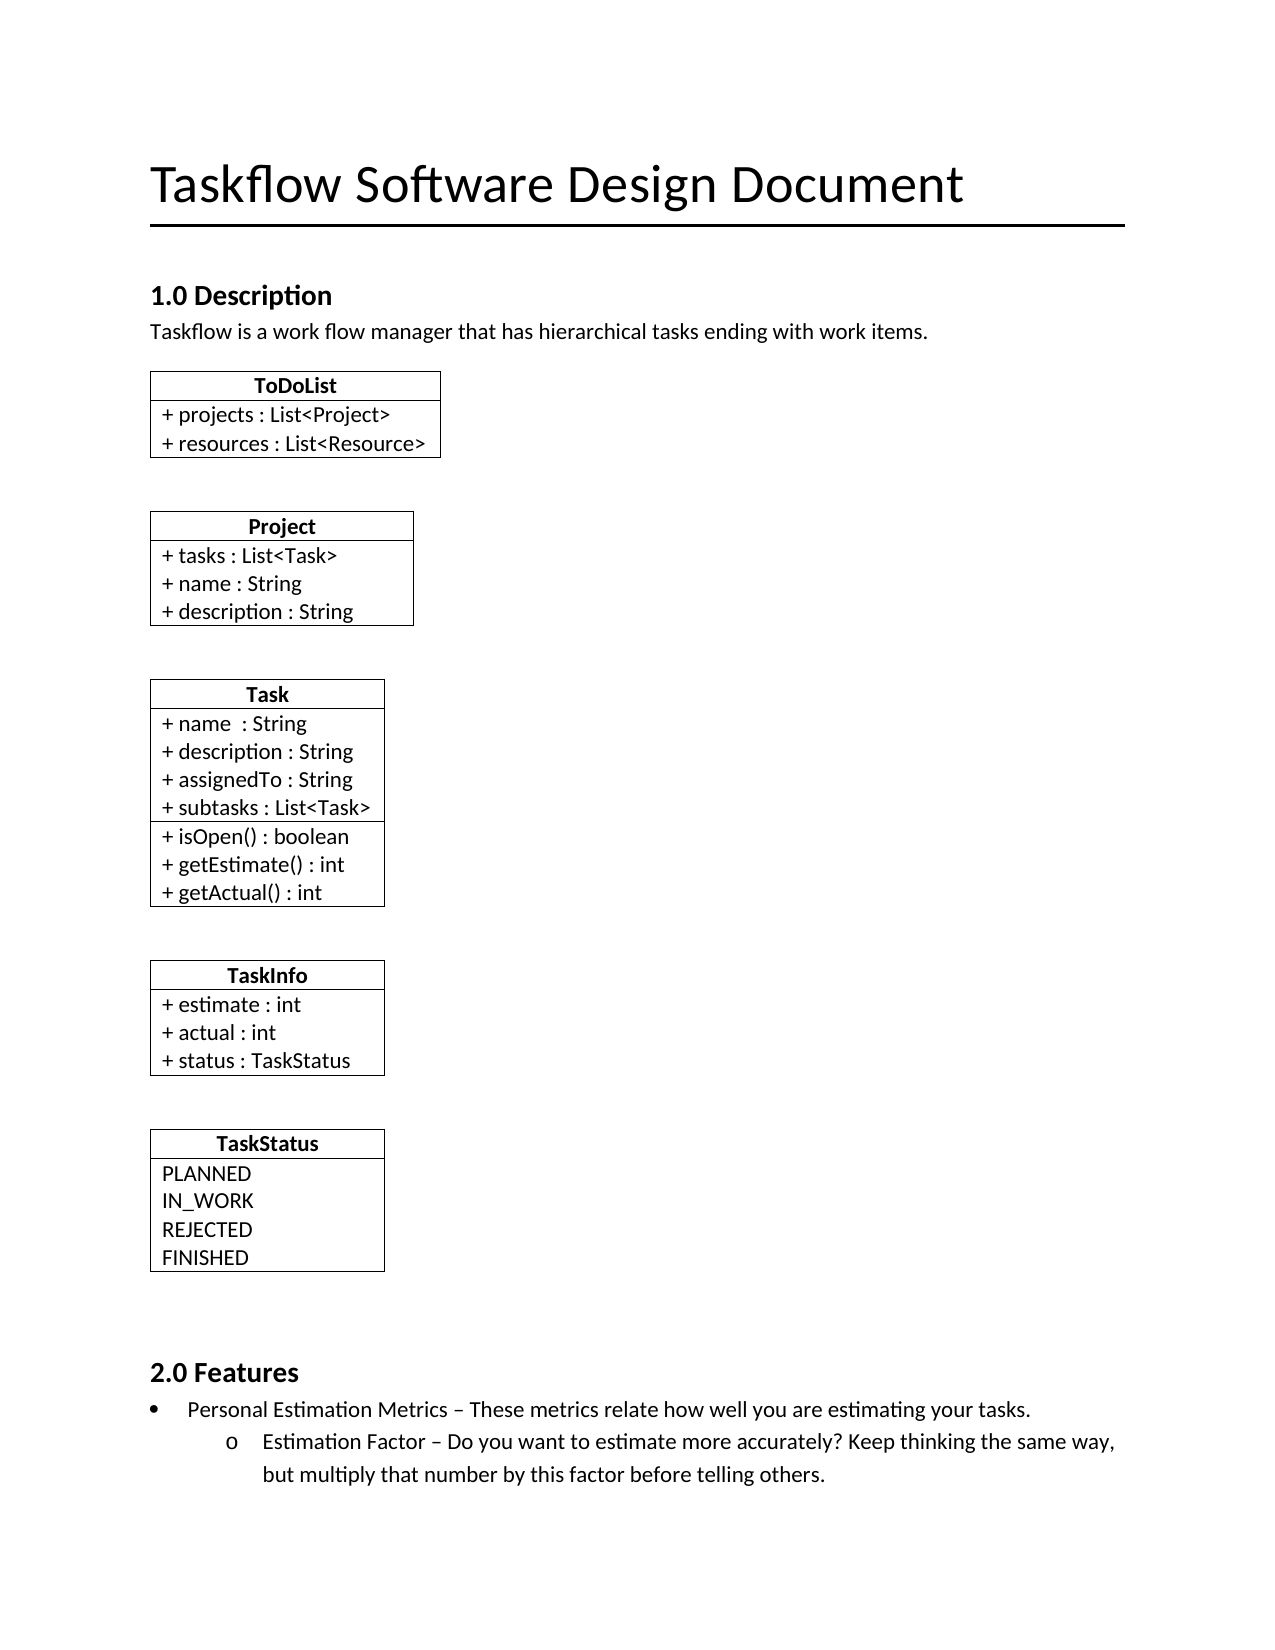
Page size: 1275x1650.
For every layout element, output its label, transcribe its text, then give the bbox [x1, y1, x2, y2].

list Personal Estimation Metrics – These metrics relate how well you are estimating your tasks. [150, 1395, 1125, 1423]
table_header TaskInfo [151, 961, 384, 989]
text Taskflow is a work flow manager that has hierarchical tasks ending with work items. [150, 317, 1125, 346]
table_cell + estimate : int + actual : int + status : TaskStatus [151, 990, 384, 1074]
table_cell + tasks : List<Task> + name : String + description : String [151, 541, 413, 625]
table_cell PLANNED IN_WORK REJECTED FINISHED [151, 1159, 384, 1271]
table_header Project [151, 512, 413, 540]
table_header TaskStatus [151, 1130, 384, 1158]
list Estimation Factor – Do you want to estimate more accurately? Keep thinking the same way, but multiply that number by this factor before telling others. [225, 1427, 1125, 1488]
table_cell + projects : List<Project> + resources : List<Resource> [151, 401, 440, 457]
table_header ToDoList [151, 372, 440, 399]
subtitle Description [150, 277, 1125, 312]
subtitle Features [150, 1354, 1125, 1389]
title Taskflow Software Design Document [150, 150, 1125, 224]
table_header Task [151, 680, 384, 708]
table_cell + isOpen() : boolean + getEstimate() : int + getActual() : int [151, 822, 384, 906]
table_cell + name : String + description : String + assignedTo : String + subtasks : List<Task> [151, 709, 384, 821]
